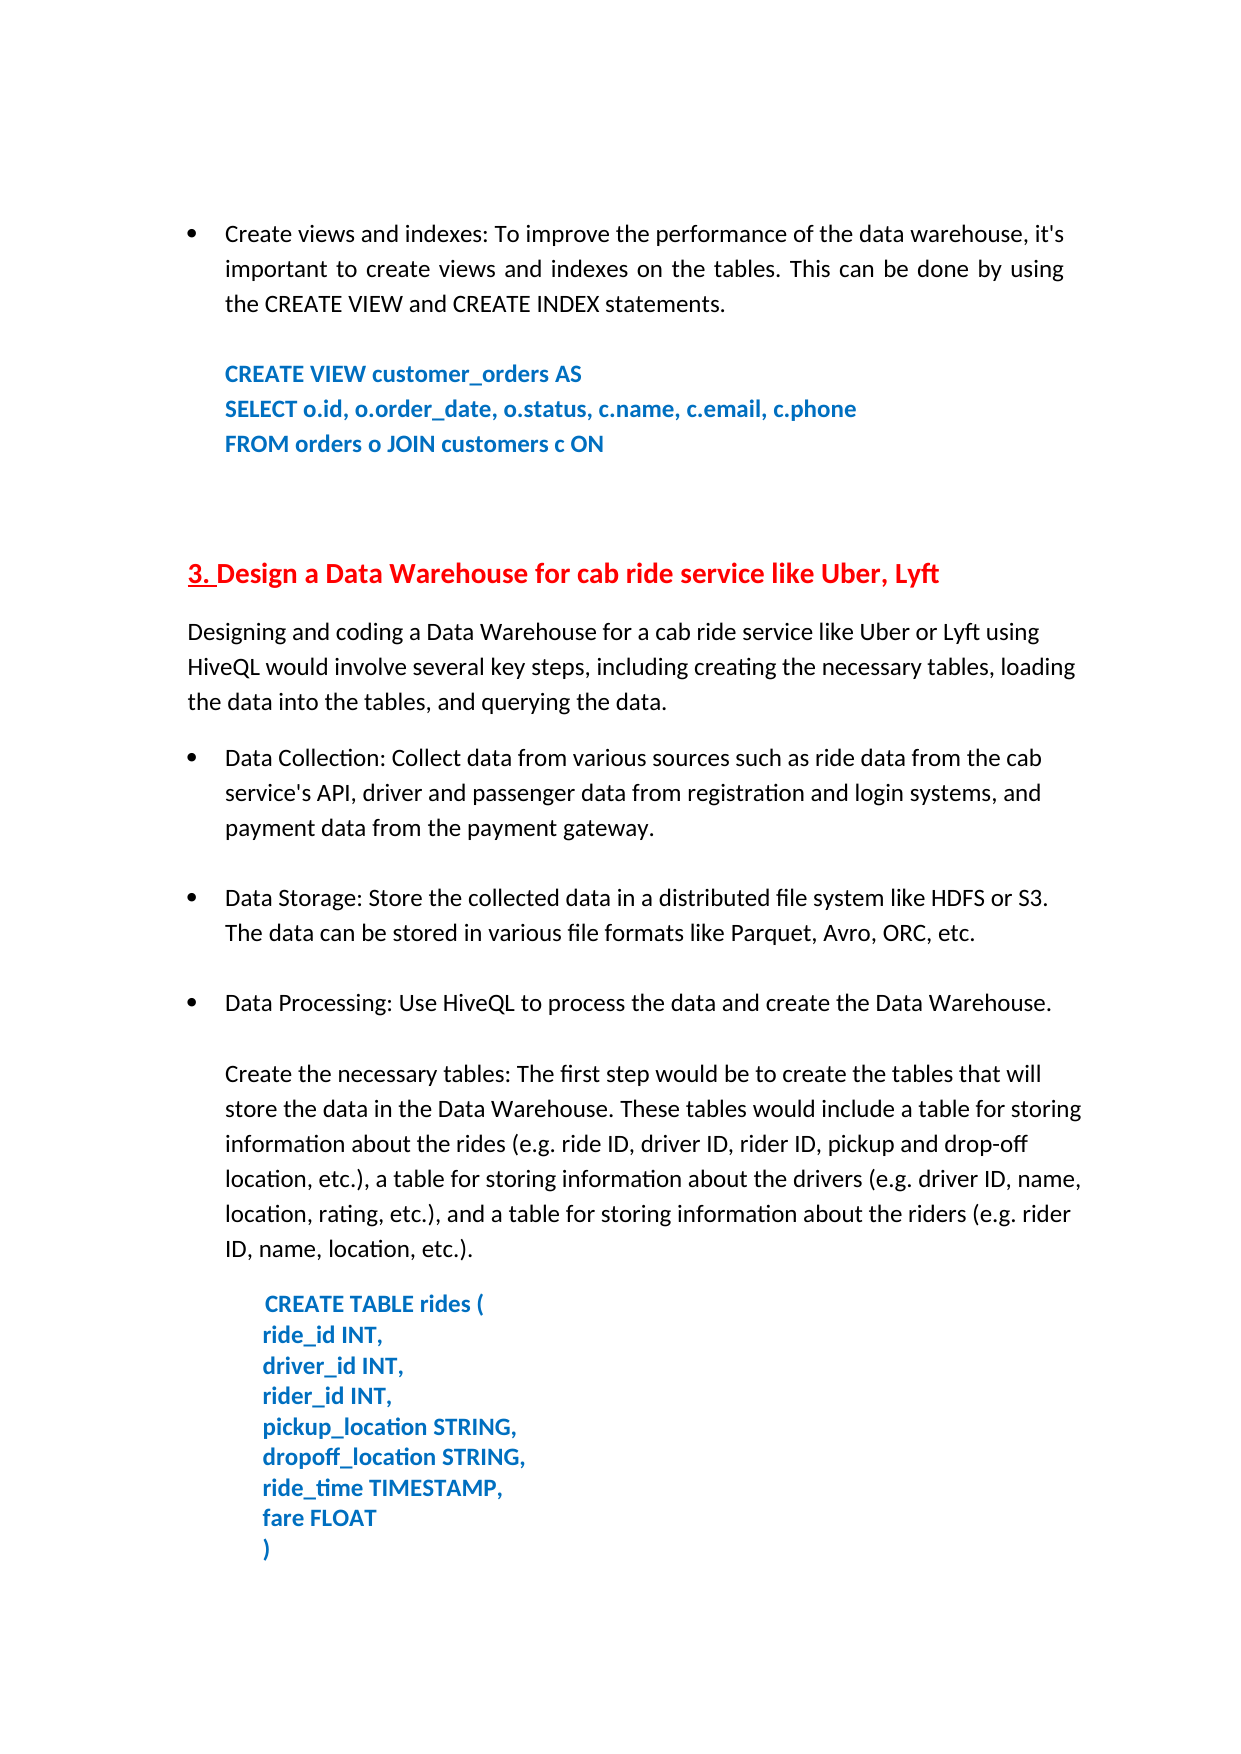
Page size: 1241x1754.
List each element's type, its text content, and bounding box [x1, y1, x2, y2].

text ride_id INT, driver_id INT, rider_id INT, [262, 1319, 406, 1411]
list Data Storage: Store the collected data in a distributed file system like HDFS or S3. The data can be stored in various file formats like Parquet, Avro, ORC, etc. [187, 882, 1050, 948]
subtitle Design a Data Warehouse for cab ride service like Uber, Lyft [187, 555, 1103, 591]
text Create the necessary tables: The first step would be to create the tables that will store the data in the Data Warehouse. These tables would include a table for storing information about the rides (e.g. ride ID, driver ID, rider ID, pickup and drop-off location, etc.), a table for storing information about the drivers (e.g. driver ID, name, location, rating, etc.), and a table for storing information about the riders (e.g. rider ID, name, location, etc.). [225, 1058, 1084, 1263]
text Designing and coding a Data Warehouse for a cab ride service like Uber or Lyft using HiveQL would involve several key steps, including creating the necessary tables, loading the data into the tables, and querying the data. [187, 616, 1078, 717]
text ) [262, 1533, 1103, 1563]
list Data Collection: Collect data from various sources such as ride data from the cab service's API, driver and passenger data from registration and login systems, and payment data from the payment gateway. [187, 742, 1043, 842]
list Data Processing: Use HiveQL to process the data and create the Data Warehouse. [187, 987, 1103, 1018]
list Create views and indexes: To improve the performance of the data warehouse, it's important to create views and indexes on the tables. This can be done by using the CREATE VIEW and CREATE INDEX statements. [187, 218, 1065, 319]
text pickup_location STRING, dropoff_location STRING, ride_time TIMESTAMP, fare FLOAT [262, 1411, 528, 1533]
text CREATE VIEW customer_orders AS [225, 358, 1103, 389]
text SELECT o.id, o.order_date, o.status, c.name, c.email, c.phone FROM orders o JOIN customers c ON [225, 393, 859, 459]
text CREATE TABLE rides ( [265, 1288, 1103, 1319]
